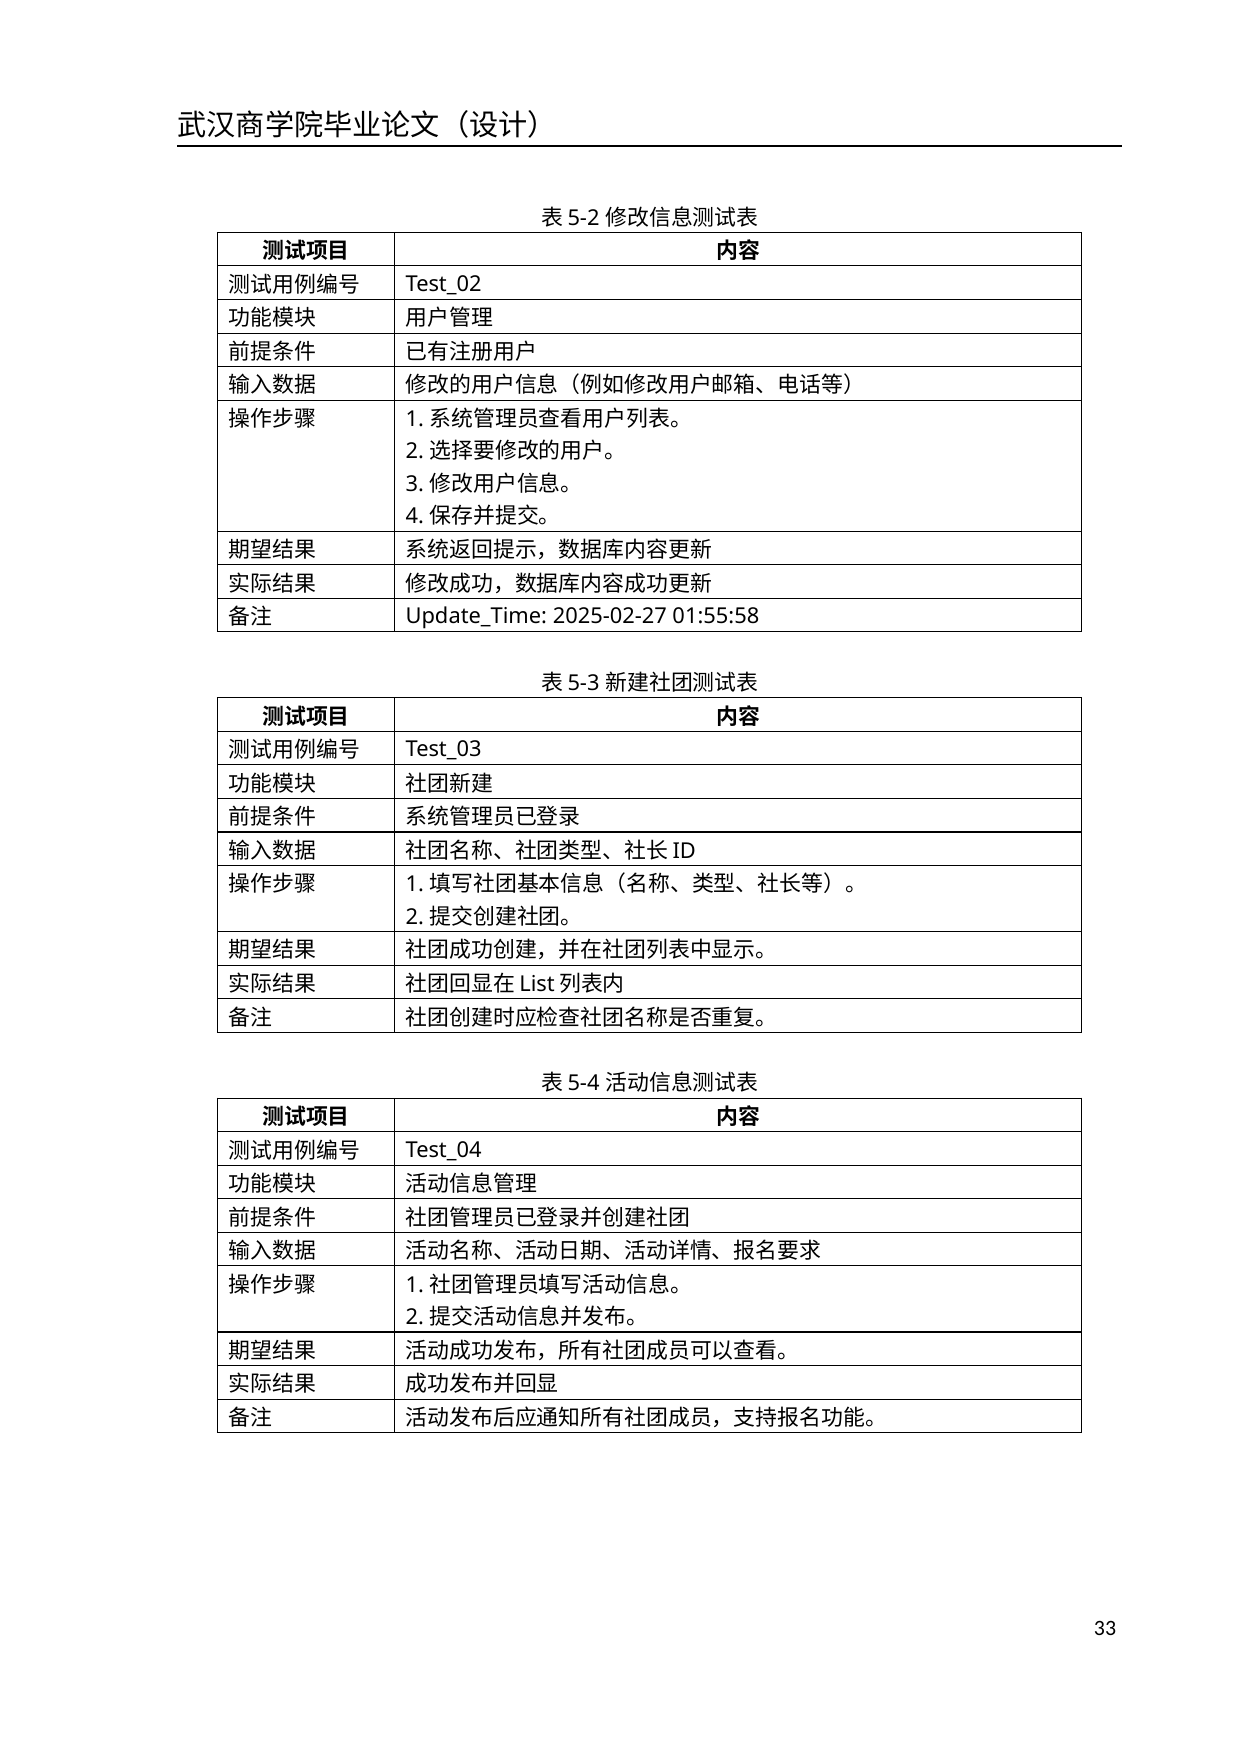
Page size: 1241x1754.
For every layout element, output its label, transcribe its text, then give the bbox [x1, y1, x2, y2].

table_cell 功能模块 [218, 300, 394, 332]
table_cell 1. 填写社团基本信息（名称、类型、社长等）。 2. 提交创建社团。 [395, 866, 1081, 931]
table_cell 实际结果 [218, 1366, 394, 1398]
table_cell 社团新建 [395, 765, 1081, 798]
table_cell 已有注册用户 [395, 334, 1081, 366]
table_header 测试项目 [218, 233, 394, 265]
table_cell 操作步骤 [218, 1266, 394, 1331]
table_cell 测试用例编号 [218, 266, 394, 299]
table_cell 修改的用户信息（例如修改用户邮箱、电话等） [395, 367, 1081, 399]
table_cell 期望结果 [218, 1333, 394, 1365]
table_cell 输入数据 [218, 367, 394, 399]
table_cell 活动名称、活动日期、活动详情、报名要求 [395, 1233, 1081, 1265]
table_cell 操作步骤 [218, 401, 394, 531]
table_cell 1. 系统管理员查看用户列表。 2. 选择要修改的用户。 3. 修改用户信息。 4. 保存并提交。 [395, 401, 1081, 531]
table_cell 社团创建时应检查社团名称是否重复。 [395, 999, 1081, 1032]
text 表5-4 活动信息测试表 [177, 1065, 1122, 1098]
table_cell 修改成功，数据库内容成功更新 [395, 565, 1081, 598]
table_cell 输入数据 [218, 833, 394, 865]
table_cell 前提条件 [218, 799, 394, 831]
table_cell 用户管理 [395, 300, 1081, 332]
table_cell 期望结果 [218, 932, 394, 964]
table_cell 期望结果 [218, 532, 394, 564]
table_cell 系统返回提示，数据库内容更新 [395, 532, 1081, 564]
table_cell 活动成功发布，所有社团成员可以查看。 [395, 1333, 1081, 1365]
table_cell Update_Time: 2025-02-27 01:55:58 [395, 599, 1081, 631]
text 表5-3 新建社团测试表 [177, 665, 1122, 697]
table_cell 活动发布后应通知所有社团成员，支持报名功能。 [395, 1400, 1081, 1432]
table_cell 实际结果 [218, 966, 394, 998]
table_cell 测试用例编号 [218, 1132, 394, 1165]
table_cell 实际结果 [218, 565, 394, 598]
table_header 内容 [395, 698, 1081, 731]
table_cell 功能模块 [218, 765, 394, 798]
table_cell 测试用例编号 [218, 732, 394, 764]
table_cell 备注 [218, 599, 394, 631]
table_cell 备注 [218, 1400, 394, 1432]
table_cell 活动信息管理 [395, 1166, 1081, 1198]
table_header 测试项目 [218, 1099, 394, 1131]
table_header 内容 [395, 233, 1081, 265]
table_cell 操作步骤 [218, 866, 394, 931]
table_cell 社团成功创建，并在社团列表中显示。 [395, 932, 1081, 964]
table_cell Test_04 [395, 1132, 1081, 1165]
table_cell 前提条件 [218, 1199, 394, 1232]
table_cell 社团管理员已登录并创建社团 [395, 1199, 1081, 1232]
table_header 测试项目 [218, 698, 394, 731]
table_cell 社团名称、社团类型、社长ID [395, 833, 1081, 865]
table_cell Test_02 [395, 266, 1081, 299]
table_cell 系统管理员已登录 [395, 799, 1081, 831]
table_cell 功能模块 [218, 1166, 394, 1198]
table_cell 备注 [218, 999, 394, 1032]
text 表5-2 修改信息测试表 [177, 199, 1122, 232]
table_cell 成功发布并回显 [395, 1366, 1081, 1398]
table_cell 社团回显在List列表内 [395, 966, 1081, 998]
table_cell 前提条件 [218, 334, 394, 366]
table_cell Test_03 [395, 732, 1081, 764]
table_header 内容 [395, 1099, 1081, 1131]
table_cell 1. 社团管理员填写活动信息。 2. 提交活动信息并发布。 [395, 1266, 1081, 1331]
table_cell 输入数据 [218, 1233, 394, 1265]
